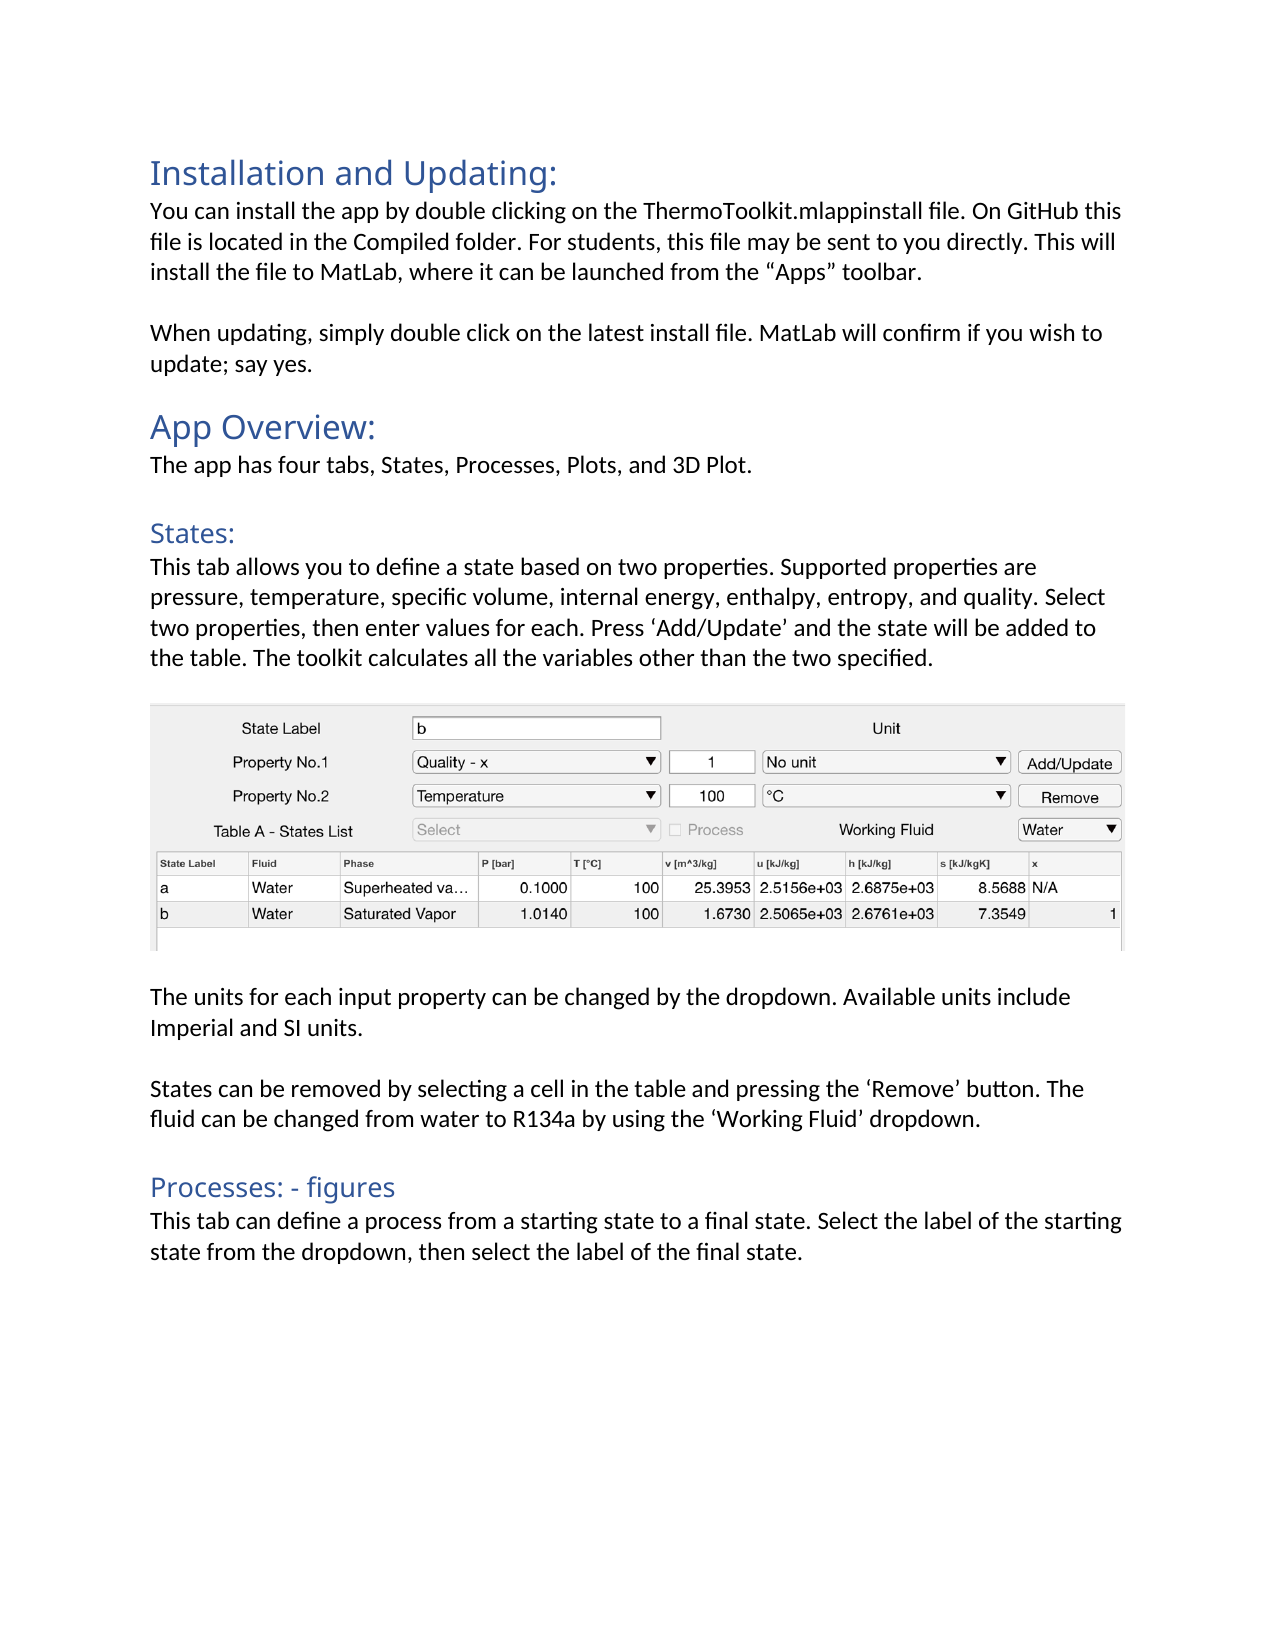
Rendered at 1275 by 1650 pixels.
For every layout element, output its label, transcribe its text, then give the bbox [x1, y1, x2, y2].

text States can be removed by selecting a cell in the table and pressing the ‘Remove’ button. The fluid can be changed from water to R134a by using the ‘Working Fluid’ dropdown. [150, 1073, 1125, 1134]
subtitle App Overview: [150, 403, 1125, 449]
subtitle Installation and Updating: [150, 150, 1125, 195]
subtitle States: [150, 514, 1125, 551]
text This tab allows you to define a state based on two properties. Supported properties are pressure, temperature, specific volume, internal energy, enthalpy, entropy, and quality. Select two properties, then enter values for each. Press ‘Add/Update’ and the state will be added to the table. The toolkit calculates all the variables other than the two specified. [150, 551, 1125, 673]
text You can install the app by double clicking on the ThermoToolkit.mlappinstall file. On GitHub this file is located in the Compiled folder. For students, this file may be sent to you directly. This will install the file to MatLab, where it can be launched from the “Apps” toolbar. [150, 195, 1125, 287]
subtitle Processes: - figures [150, 1168, 1125, 1205]
text This tab can define a process from a starting state to a final state. Select the label of the starting state from the dropdown, then select the label of the final state. [150, 1205, 1125, 1266]
text The units for each input property can be changed by the dropdown. Available units include Imperial and SI units. [150, 981, 1125, 1042]
text When updating, simply double click on the latest install file. MatLab will confirm if you wish to update; say yes. [150, 317, 1125, 378]
picture [150, 703, 1125, 951]
text The app has four tabs, States, Processes, Plots, and 3D Plot. [150, 449, 1125, 479]
